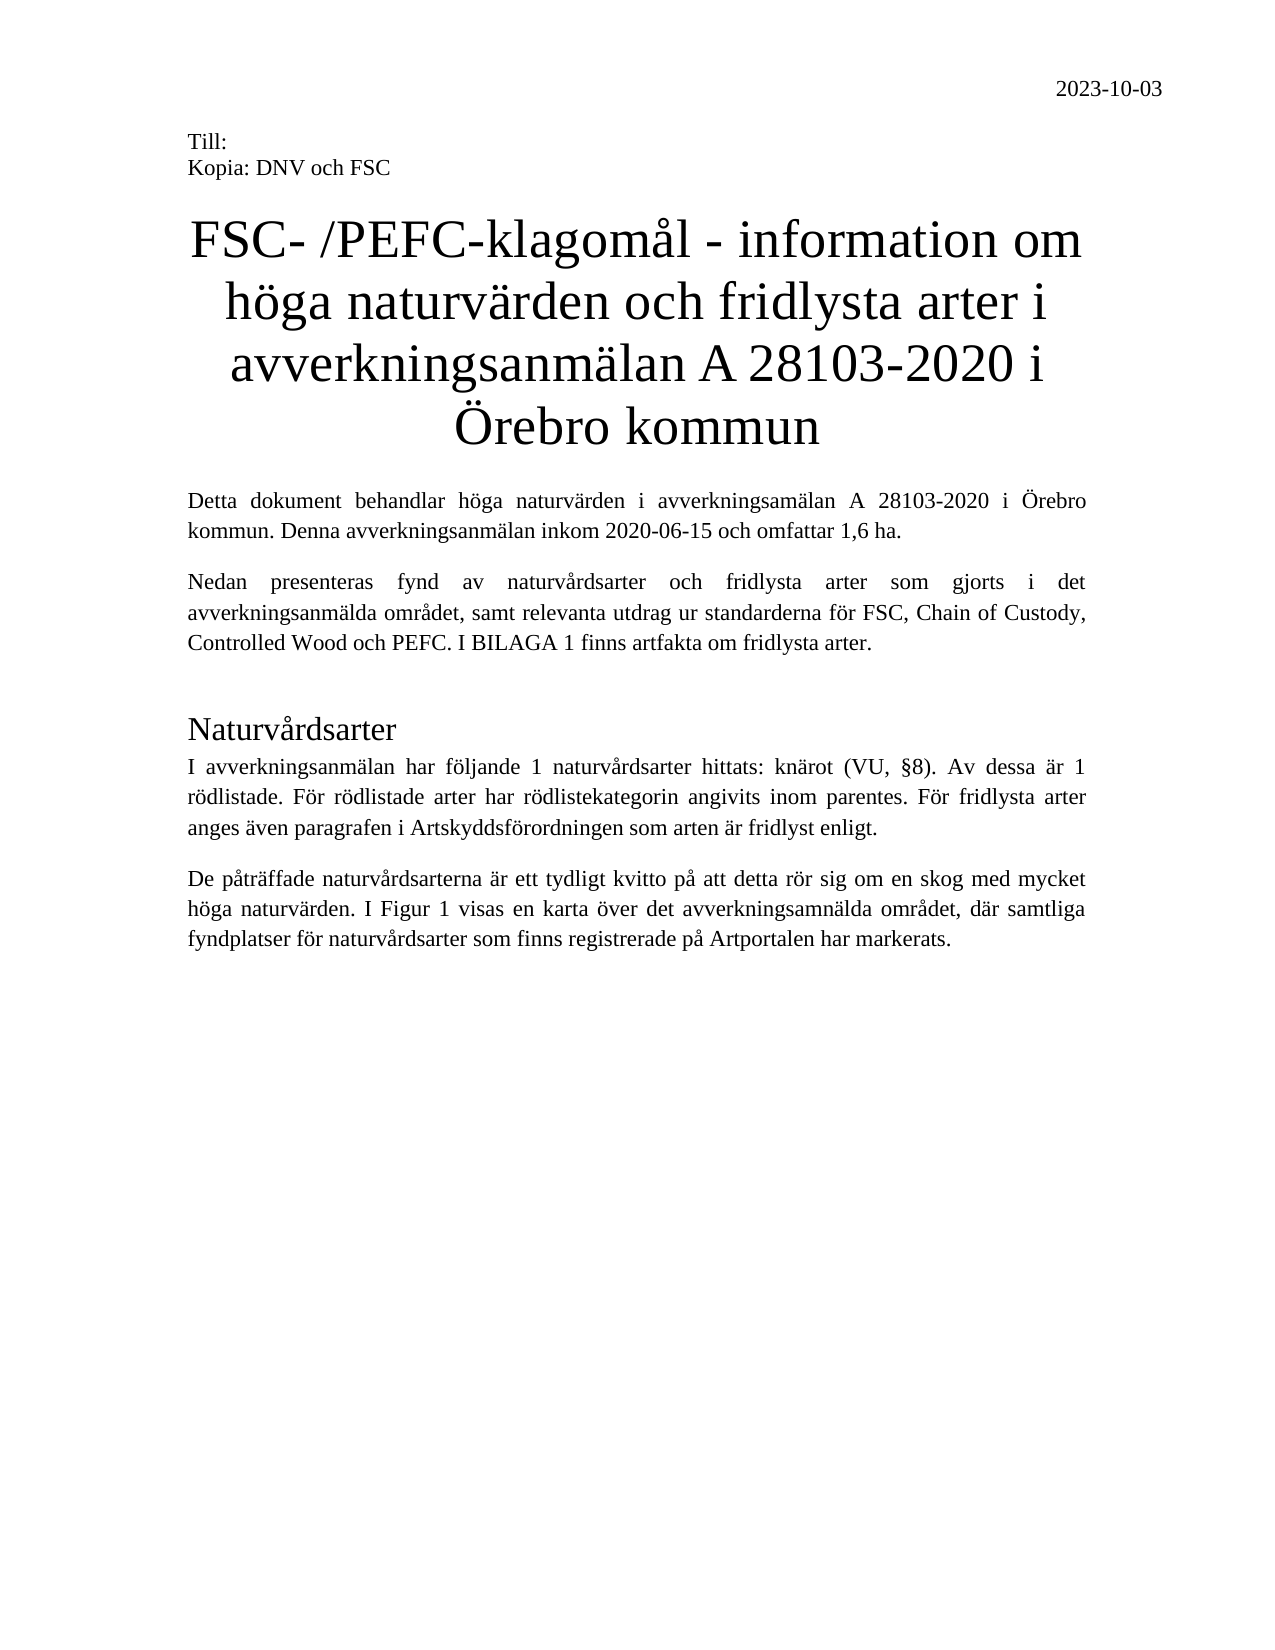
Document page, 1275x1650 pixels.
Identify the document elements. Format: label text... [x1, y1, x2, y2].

text Detta dokument behandlar höga naturvärden i avverkningsamälan A 28103-2020 i Örebro kommun. Denna avverkningsanmälan inkom 2020-06-15 och omfattar 1,6 ha. [187, 487, 1087, 544]
text De påträffade naturvårdsarterna är ett tydligt kvitto på att detta rör sig om en skog med mycket höga naturvärden. I Figur 1 visas en karta över det avverkningsamnälda området, där samtliga fyndplatser för naturvårdsarter som finns registrerade på Artportalen har markerats. [187, 864, 1087, 951]
subtitle Naturvårdsarter [187, 709, 1087, 747]
text I avverkningsanmälan har följande 1 naturvårdsarter hittats: knärot (VU, §8). Av dessa är 1 rödlistade. För rödlistade arter har rödlistekategorin angivits inom parentes. För fridlysta arter anges även paragrafen i Artskyddsförordningen som arten är fridlyst enligt. [187, 753, 1087, 840]
title FSC- /PEFC-klagomål - information om höga naturvärden och fridlysta arter i avverkningsanmälan A 28103-2020 i Örebro kommun [187, 207, 1087, 456]
text Nedan presenteras fynd av naturvårdsarter och fridlysta arter som gjorts i det avverkningsanmälda området, samt relevanta utdrag ur standarderna för FSC, Chain of Custody, Controlled Wood och PEFC. I BILAGA 1 finns artfakta om fridlysta arter. [187, 568, 1087, 655]
